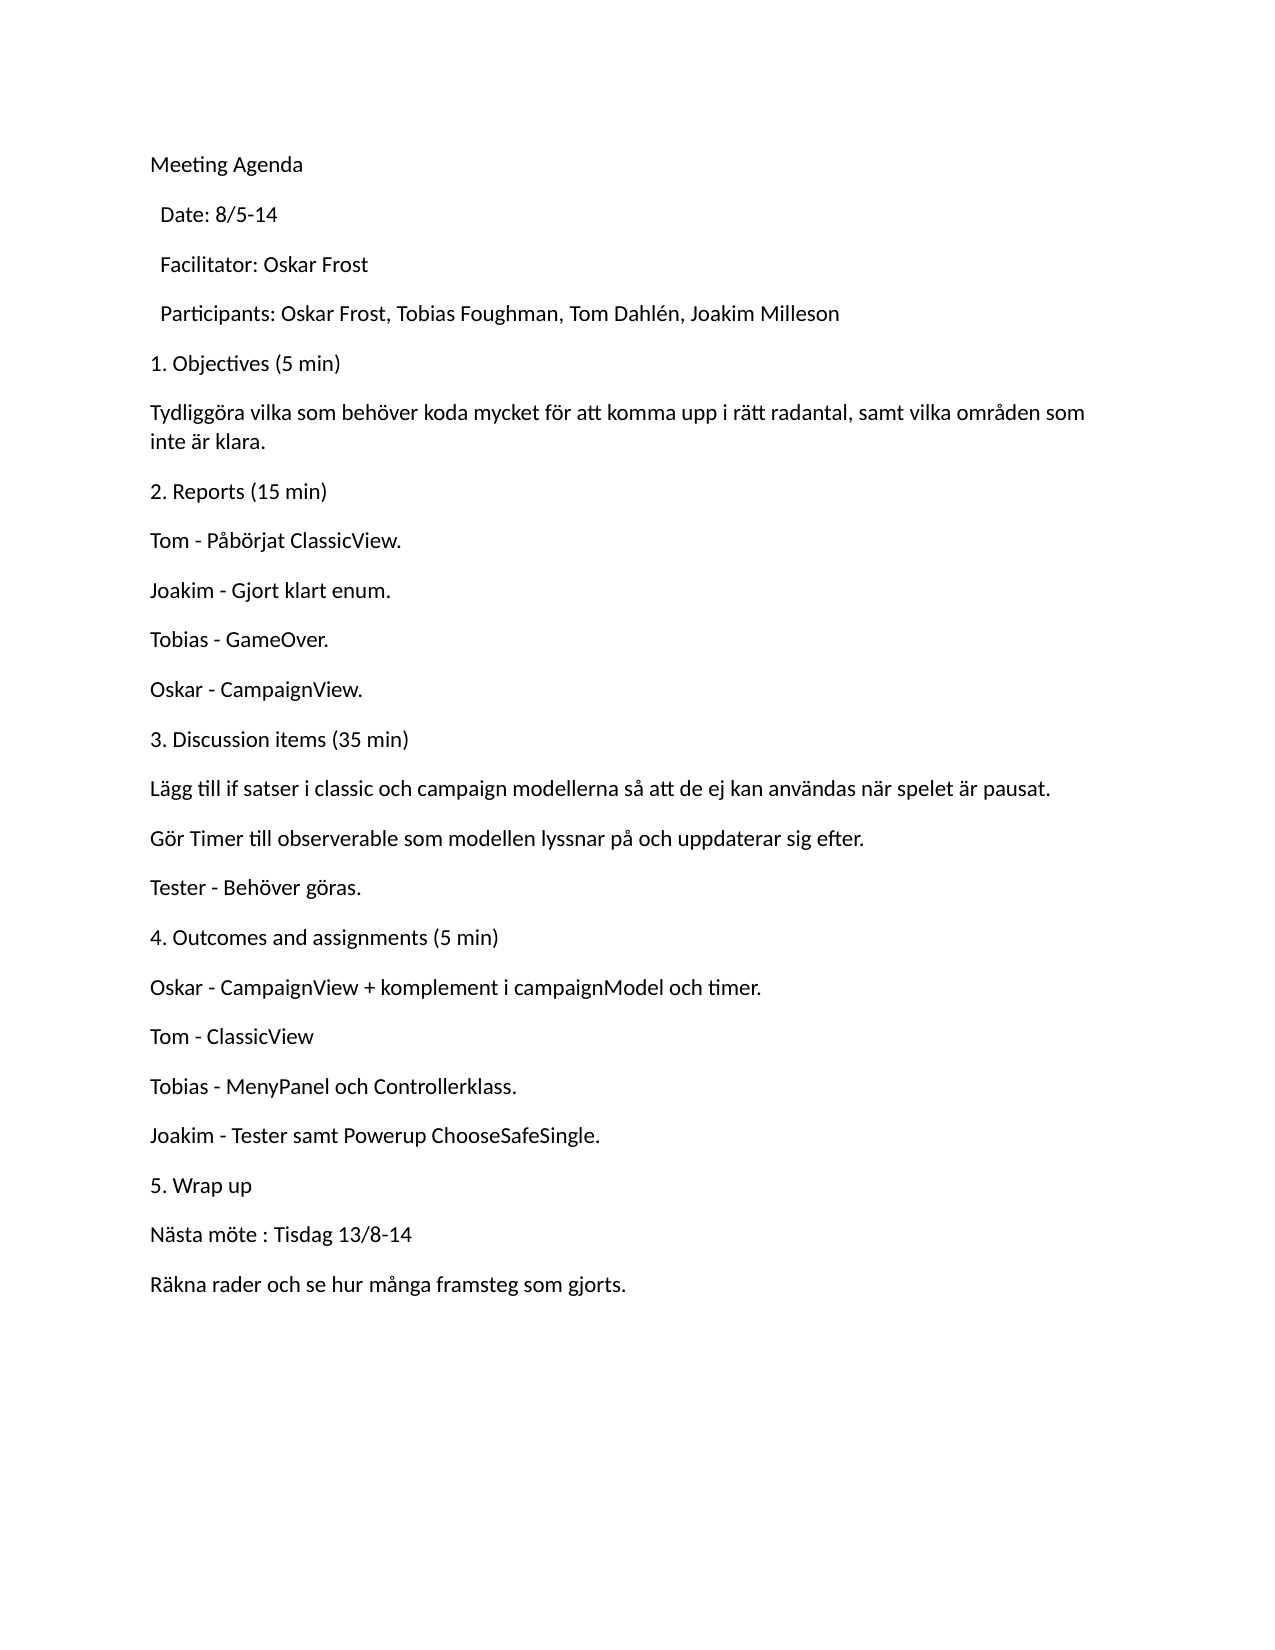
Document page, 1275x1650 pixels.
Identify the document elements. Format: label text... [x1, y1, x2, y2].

text Tom - ClassicView [150, 1022, 1125, 1050]
text Meeting Agenda [150, 150, 1125, 179]
text Nästa möte : Tisdag 13/8-14 [150, 1220, 1125, 1249]
text Oskar - CampaignView. [150, 674, 1125, 703]
text Joakim - Tester samt Powerup ChooseSafeSingle. [150, 1121, 1125, 1149]
text Participants: Oskar Frost, Tobias Foughman, Tom Dahlén, Joakim Milleson [150, 299, 1125, 327]
text 1. Objectives (5 min) [150, 348, 1125, 377]
text Oskar - CampaignView + komplement i campaignModel och timer. [150, 972, 1125, 1001]
text Tom - Påbörjat ClassicView. [150, 526, 1125, 554]
text Joakim - Gjort klart enum. [150, 575, 1125, 604]
text Date: 8/5-14 [150, 199, 1125, 228]
text Facilitator: Oskar Frost [150, 249, 1125, 278]
text 4. Outcomes and assignments (5 min) [150, 922, 1125, 951]
text Tester - Behöver göras. [150, 873, 1125, 902]
text Gör Timer till observerable som modellen lyssnar på och uppdaterar sig efter. [150, 823, 1125, 852]
text Tobias - GameOver. [150, 625, 1125, 654]
text Lägg till if satser i classic och campaign modellerna så att de ej kan användas när spelet är pausat. [150, 774, 1125, 802]
text Tydliggöra vilka som behöver koda mycket för att komma upp i rätt radantal, samt vilka områden som inte är klara. [150, 398, 1125, 455]
text 2. Reports (15 min) [150, 476, 1125, 505]
text Tobias - MenyPanel och Controllerklass. [150, 1071, 1125, 1100]
text 5. Wrap up [150, 1170, 1125, 1199]
text 3. Discussion items (35 min) [150, 724, 1125, 753]
text Räkna rader och se hur många framsteg som gjorts. [150, 1269, 1125, 1298]
